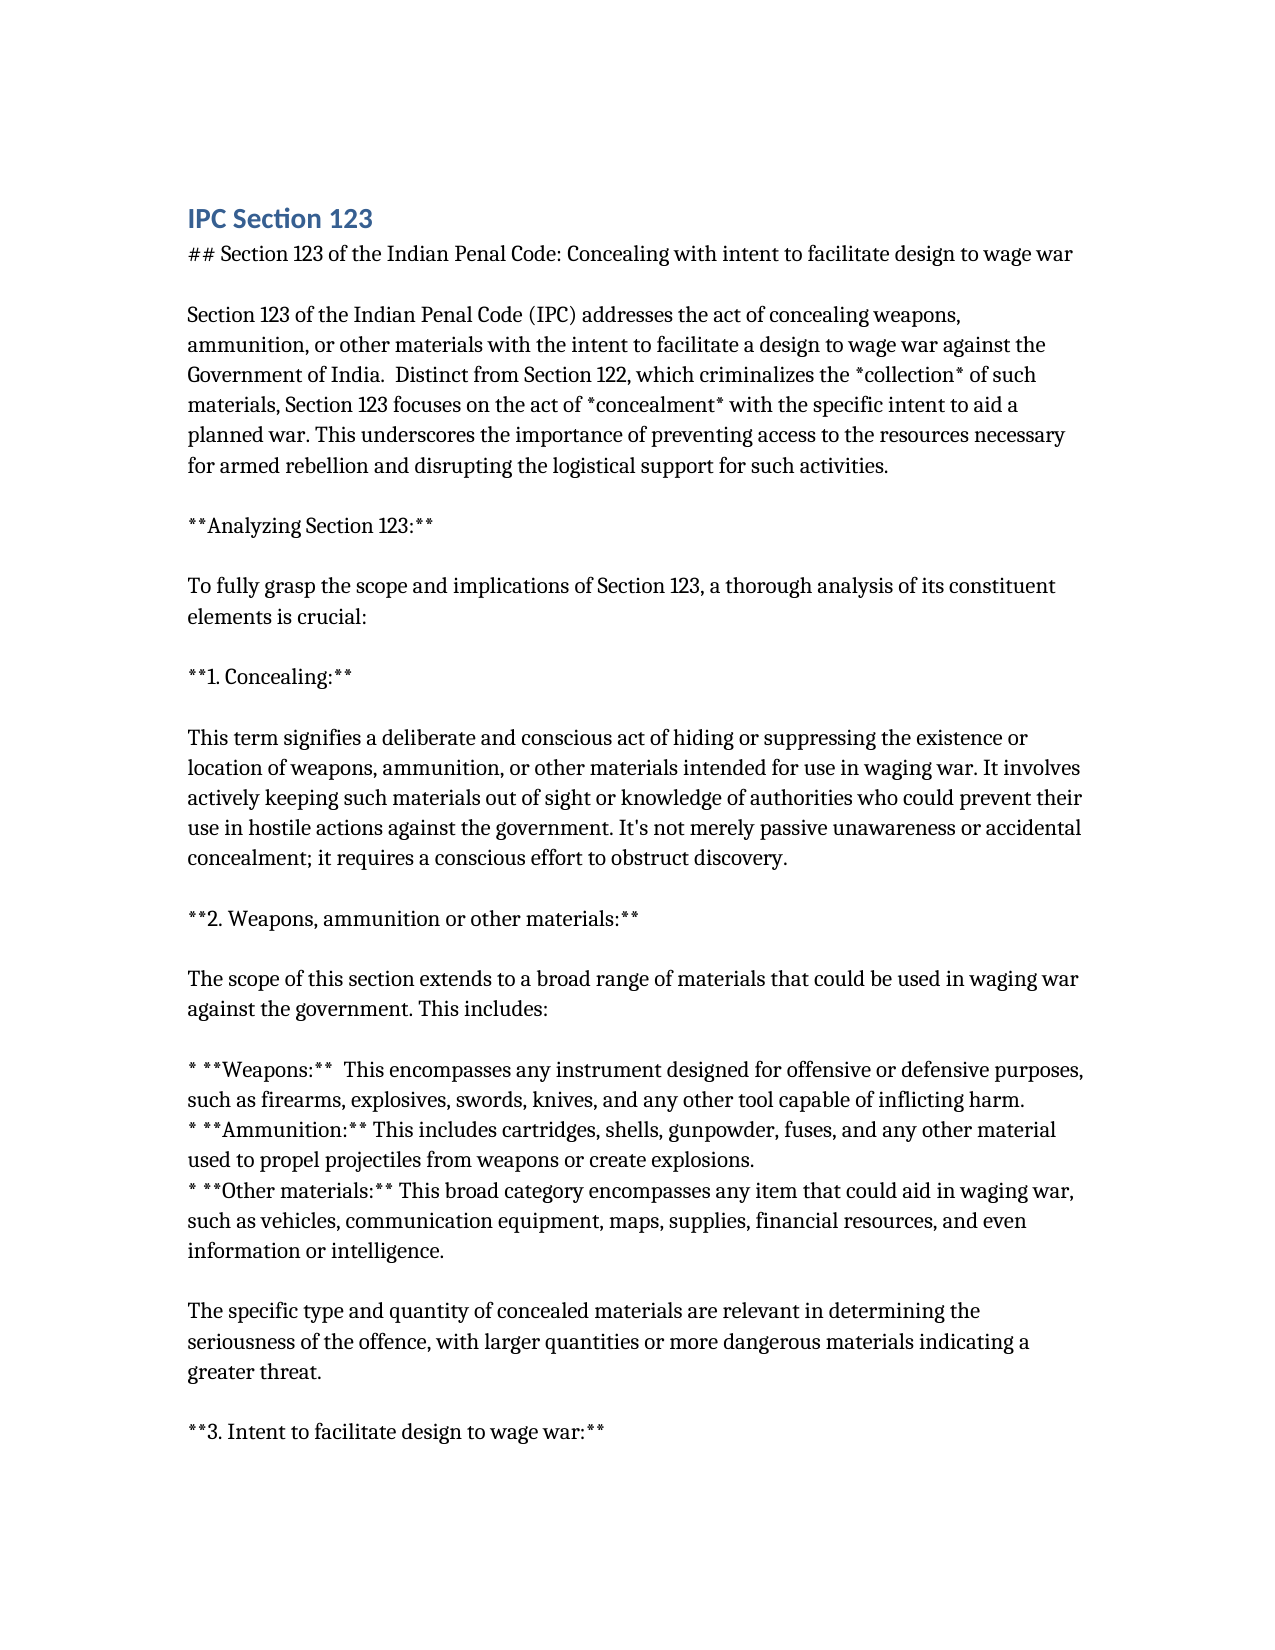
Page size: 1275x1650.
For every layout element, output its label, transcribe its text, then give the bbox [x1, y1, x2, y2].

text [187, 241, 1087, 1476]
subtitle IPC Section 123 [187, 200, 1087, 236]
